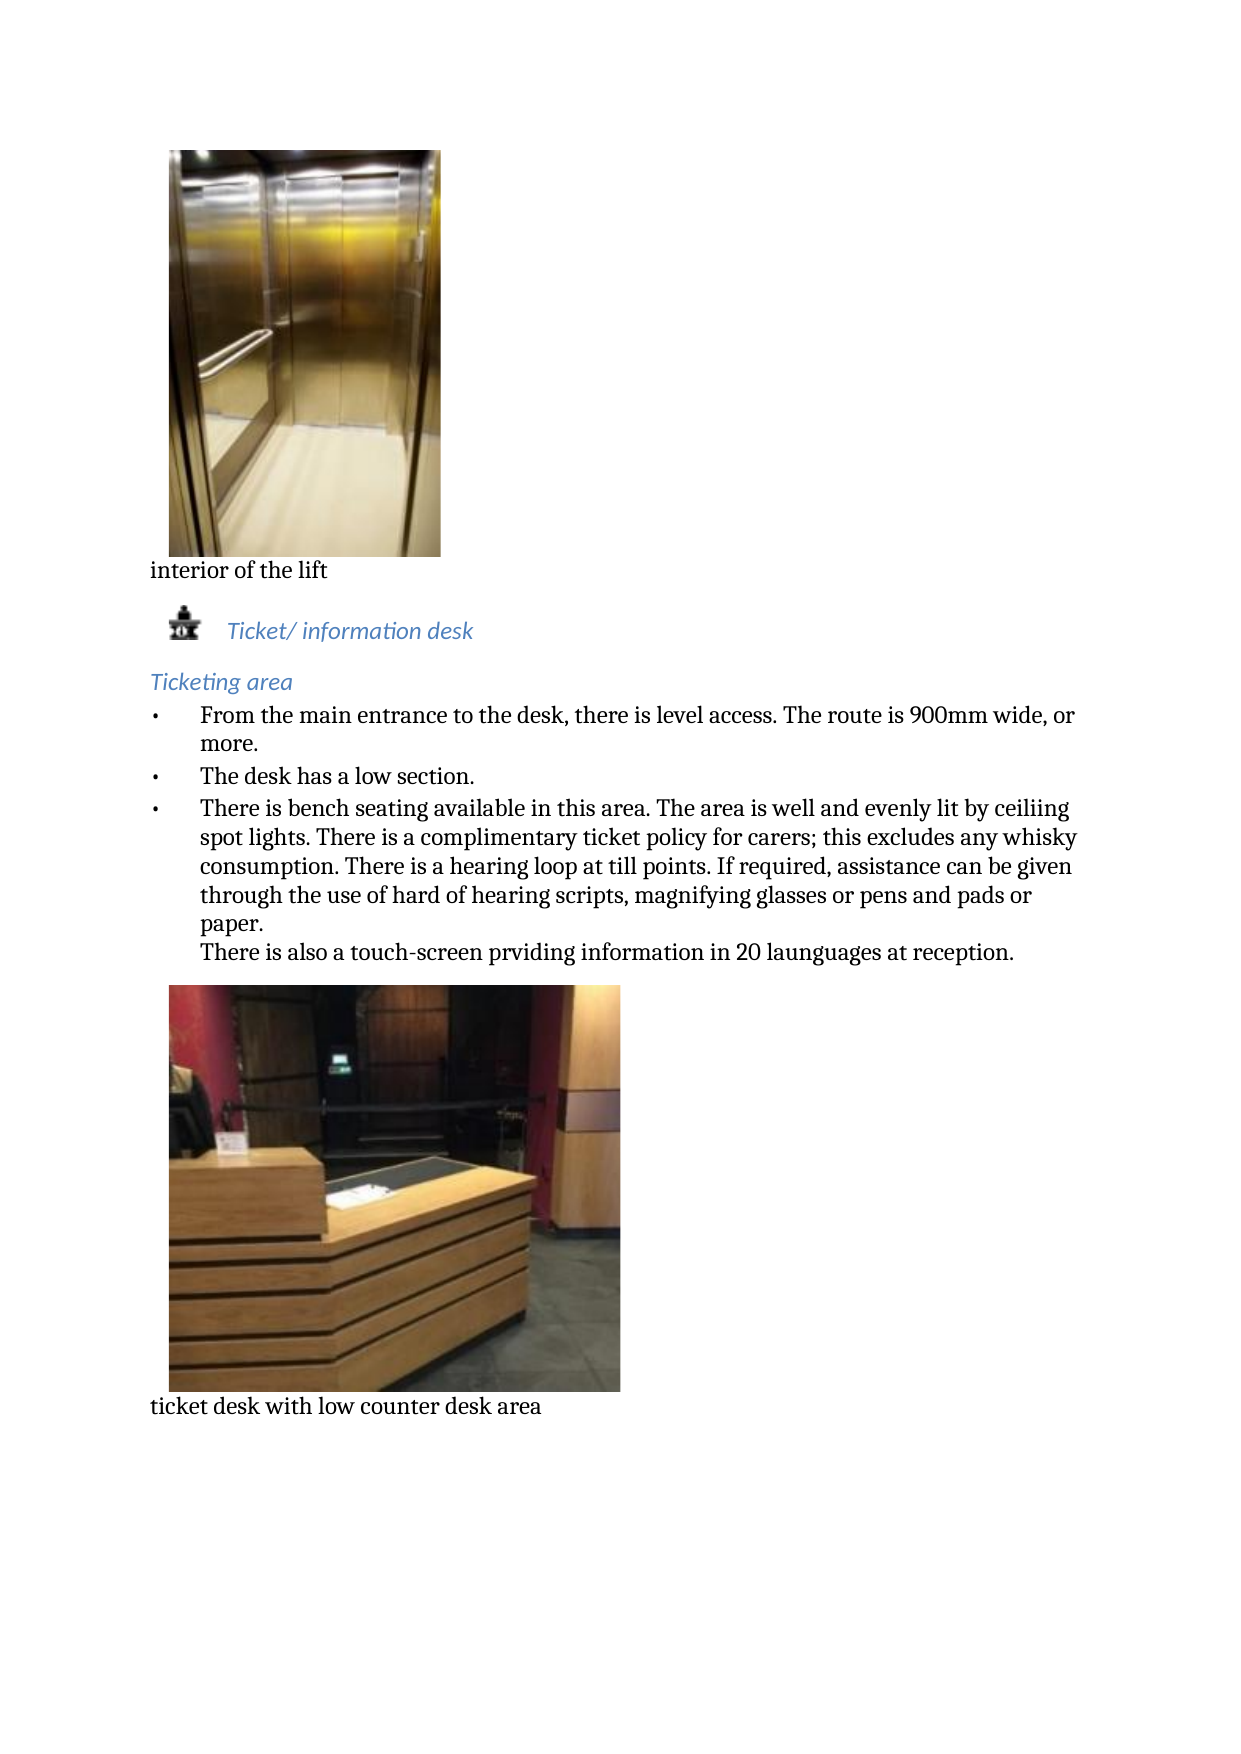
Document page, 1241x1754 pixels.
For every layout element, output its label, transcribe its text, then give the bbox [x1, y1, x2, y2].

subtitle Ticketing area [150, 666, 1090, 697]
picture [168, 605, 203, 640]
list The desk has a low section. [150, 762, 1090, 791]
list From the main entrance to the desk, there is level access. The route is 900mm wide, or more. [150, 701, 1090, 758]
picture [168, 150, 441, 557]
subtitle Ticket/ information desk [150, 606, 1090, 645]
list There is bench seating available in this area. The area is well and evenly lit by ceiliing spot lights. There is a complimentary ticket policy for carers; this excludes any whisky consumption. There is a hearing loop at till points. If required, assistance can be given through the use of hard of hearing scripts, magnifying glasses or pens and pads or paper. There is also a touch-screen prviding information in 20 launguages at reception. [150, 794, 1090, 967]
picture [168, 985, 621, 1392]
